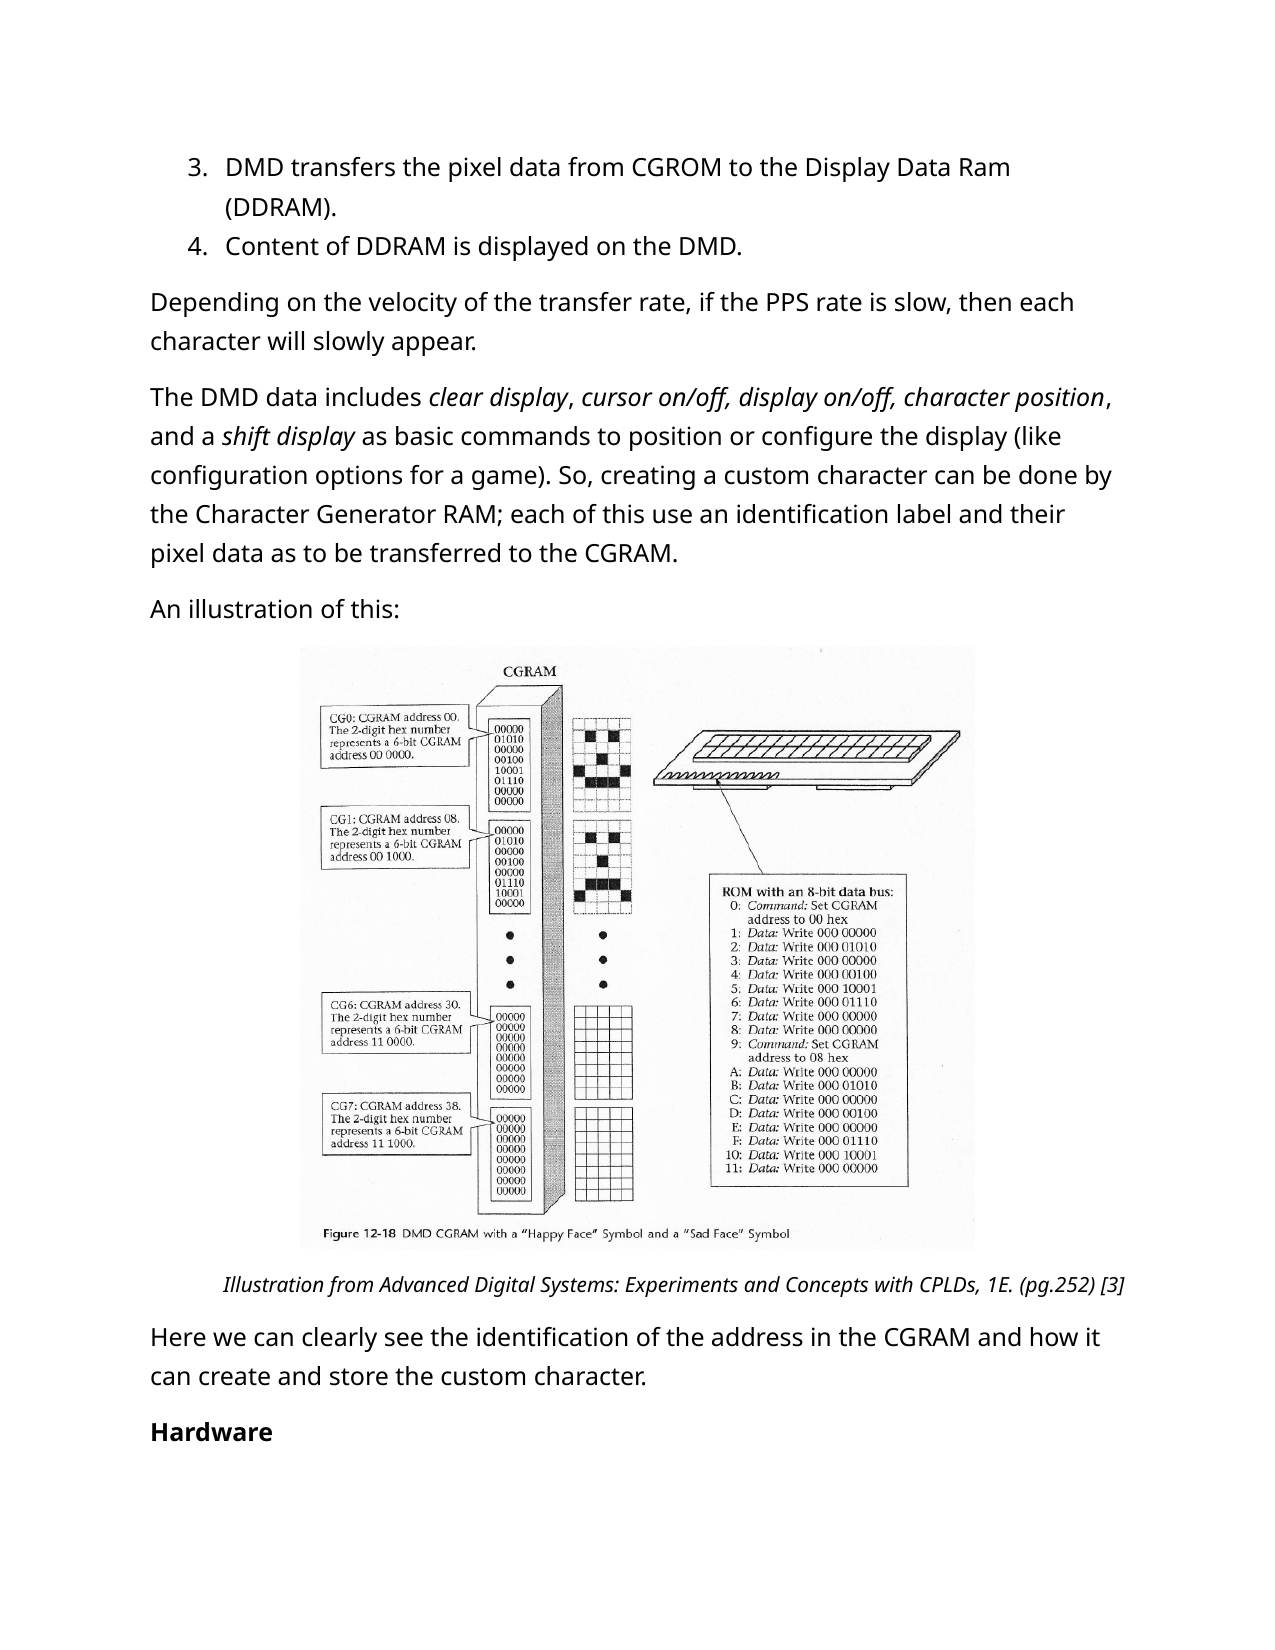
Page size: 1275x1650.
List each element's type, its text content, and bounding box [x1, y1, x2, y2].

list Content of DDRAM is displayed on the DMD. [187, 228, 1125, 262]
text Illustration from Advanced Digital Systems: Experiments and Concepts with CPLDs, 1E. (pg.252) [3] [150, 1271, 1125, 1299]
text Here we can clearly see the identification of the address in the CGRAM and how it can create and store the custom character. [150, 1320, 1125, 1393]
text Depending on the velocity of the transfer rate, if the PPS rate is slow, then each character will slowly appear. [150, 284, 1125, 357]
text Hardware [150, 1415, 1125, 1449]
list DMD transfers the pixel data from CGROM to the Display Data Ram (DDRAM). [187, 150, 1125, 223]
text An illustration of this: [150, 592, 1125, 626]
text The DMD data includes clear display, cursor on/off, display on/off, character position, and a shift display as basic commands to position or configure the display (like configuration options for a game). So, creating a custom character can be done by the Character Generator RAM; each of this use an identification label and their pixel data as to be transferred to the CGRAM. [150, 379, 1125, 570]
picture [299, 647, 976, 1249]
